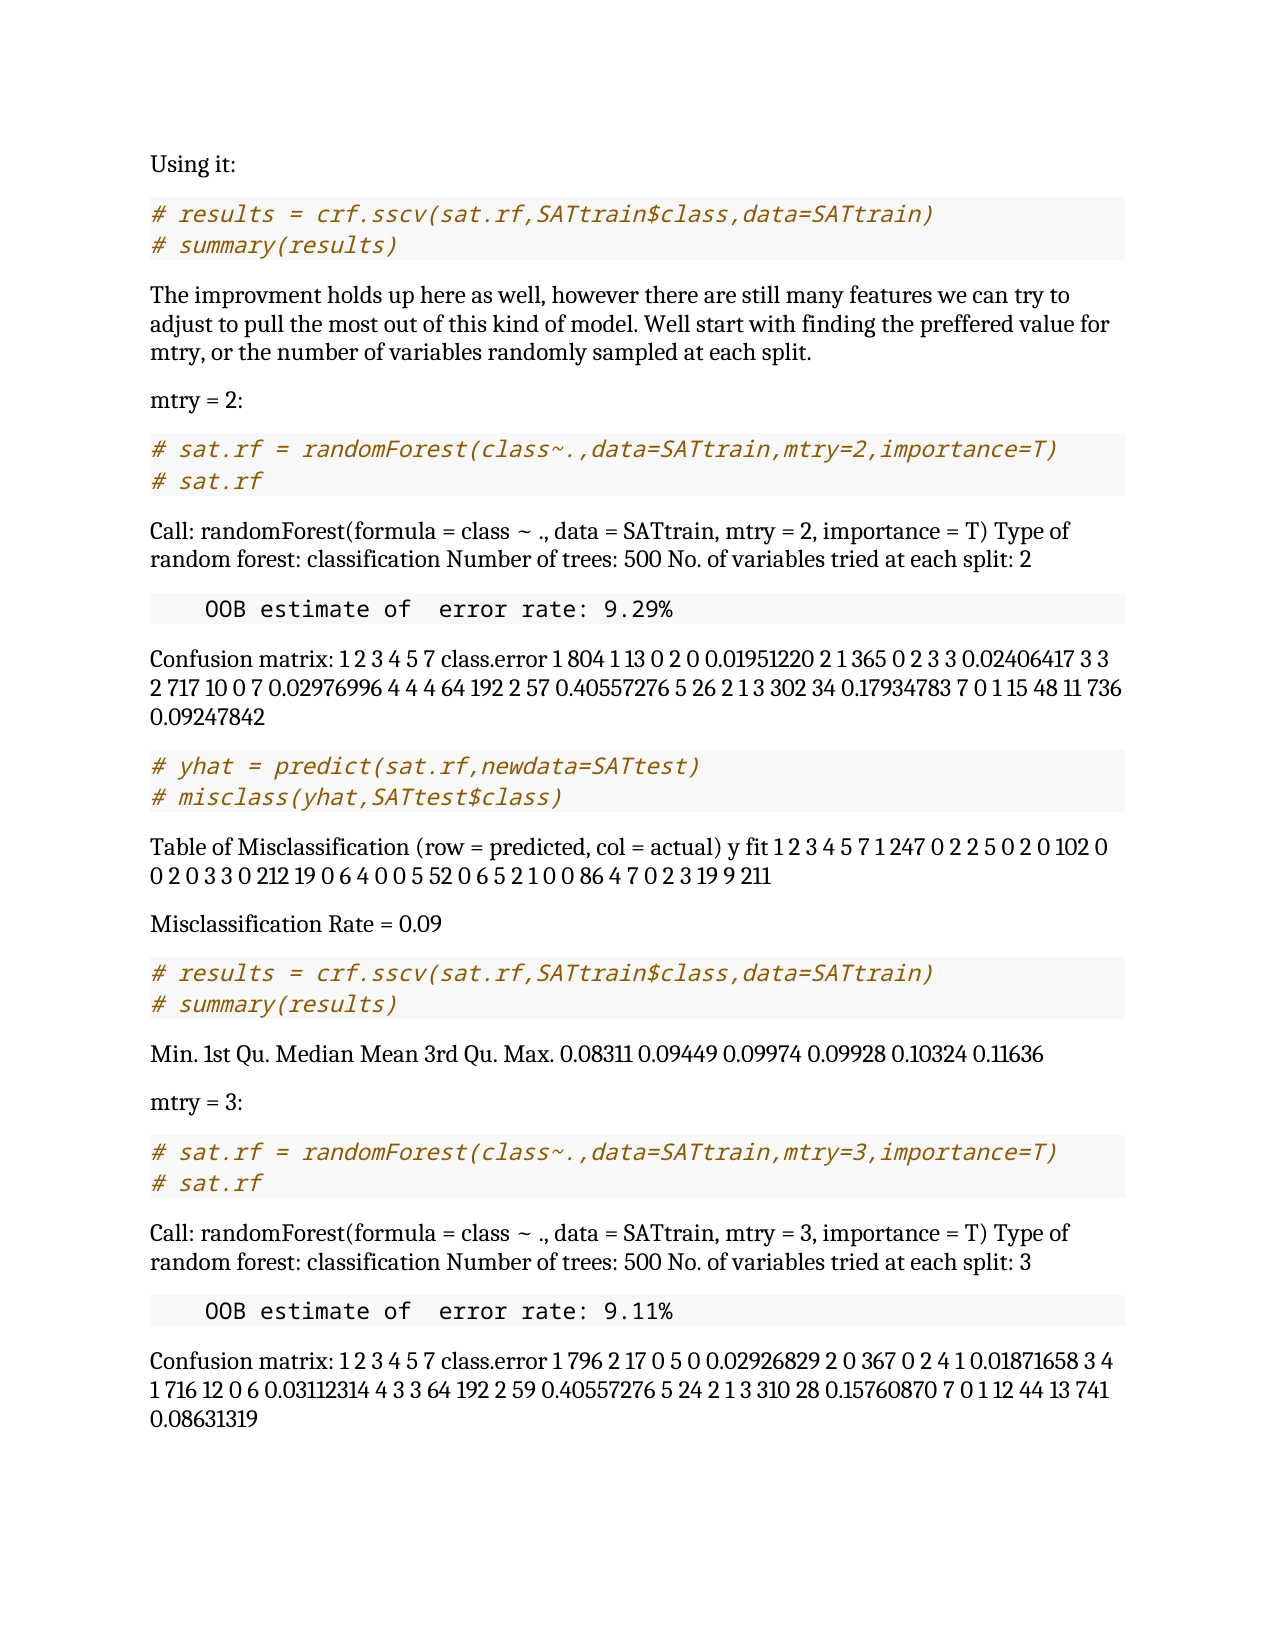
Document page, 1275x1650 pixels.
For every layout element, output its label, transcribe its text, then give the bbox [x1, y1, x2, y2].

text # sat.rf = randomForest(class~.,data=SATtrain,mtry=3,importance=T) # sat.rf [260, 1135, 1125, 1198]
text # yhat = predict(sat.rf,newdata=SATtest) # misclass(yhat,SATtest$class) [562, 750, 1125, 812]
text Confusion matrix: 1 2 3 4 5 7 class.error 1 796 2 17 0 5 0 0.02926829 2 0 367 0 2 4 1 0.01871658 3 4 1 716 12 0 6 0.03112314 4 3 3 64 192 2 59 0.40557276 5 24 2 1 3 310 28 0.15760870 7 0 1 12 44 13 741 0.08631319 [150, 1347, 1125, 1433]
text mtry = 2: [150, 386, 1125, 414]
text # results = crf.sscv(sat.rf,SATtrain$class,data=SATtrain) # summary(results) [150, 197, 1125, 260]
text Misclassification Rate = 0.09 [150, 909, 1125, 938]
text Using it: [150, 150, 1125, 179]
text Confusion matrix: 1 2 3 4 5 7 class.error 1 804 1 13 0 2 0 0.01951220 2 1 365 0 2 3 3 0.02406417 3 3 2 717 10 0 7 0.02976996 4 4 4 64 192 2 57 0.40557276 5 26 2 1 3 302 34 0.17934783 7 0 1 15 48 11 736 0.09247842 [150, 645, 1125, 731]
text OOB estimate of error rate: 9.29% [150, 593, 1125, 624]
text Table of Misclassification (row = predicted, col = actual) y fit 1 2 3 4 5 7 1 247 0 2 2 5 0 2 0 102 0 0 2 0 3 3 0 212 19 0 6 4 0 0 5 52 0 6 5 2 1 0 0 86 4 7 0 2 3 19 9 211 [150, 833, 1125, 891]
text OOB estimate of error rate: 9.11% [150, 1295, 1125, 1326]
text # sat.rf = randomForest(class~.,data=SATtrain,mtry=2,importance=T) # sat.rf [150, 433, 1125, 496]
text Call: randomForest(formula = class ~ ., data = SATtrain, mtry = 3, importance = T) Type of random forest: classification Number of trees: 500 No. of variables tried at each split: 3 [150, 1219, 1125, 1276]
text Call: randomForest(formula = class ~ ., data = SATtrain, mtry = 2, importance = T) Type of random forest: classification Number of trees: 500 No. of variables tried at each split: 2 [150, 517, 1125, 574]
text The improvment holds up here as well, however there are still many features we can try to adjust to pull the most out of this kind of model. Well start with finding the preffered value for mtry, or the number of variables randomly sampled at each split. [150, 281, 1125, 367]
text # results = crf.sscv(sat.rf,SATtrain$class,data=SATtrain) # summary(results) [397, 957, 1125, 1019]
text Min. 1st Qu. Median Mean 3rd Qu. Max. 0.08311 0.09449 0.09974 0.09928 0.10324 0.11636 [150, 1040, 1125, 1069]
text mtry = 3: [150, 1088, 1125, 1117]
